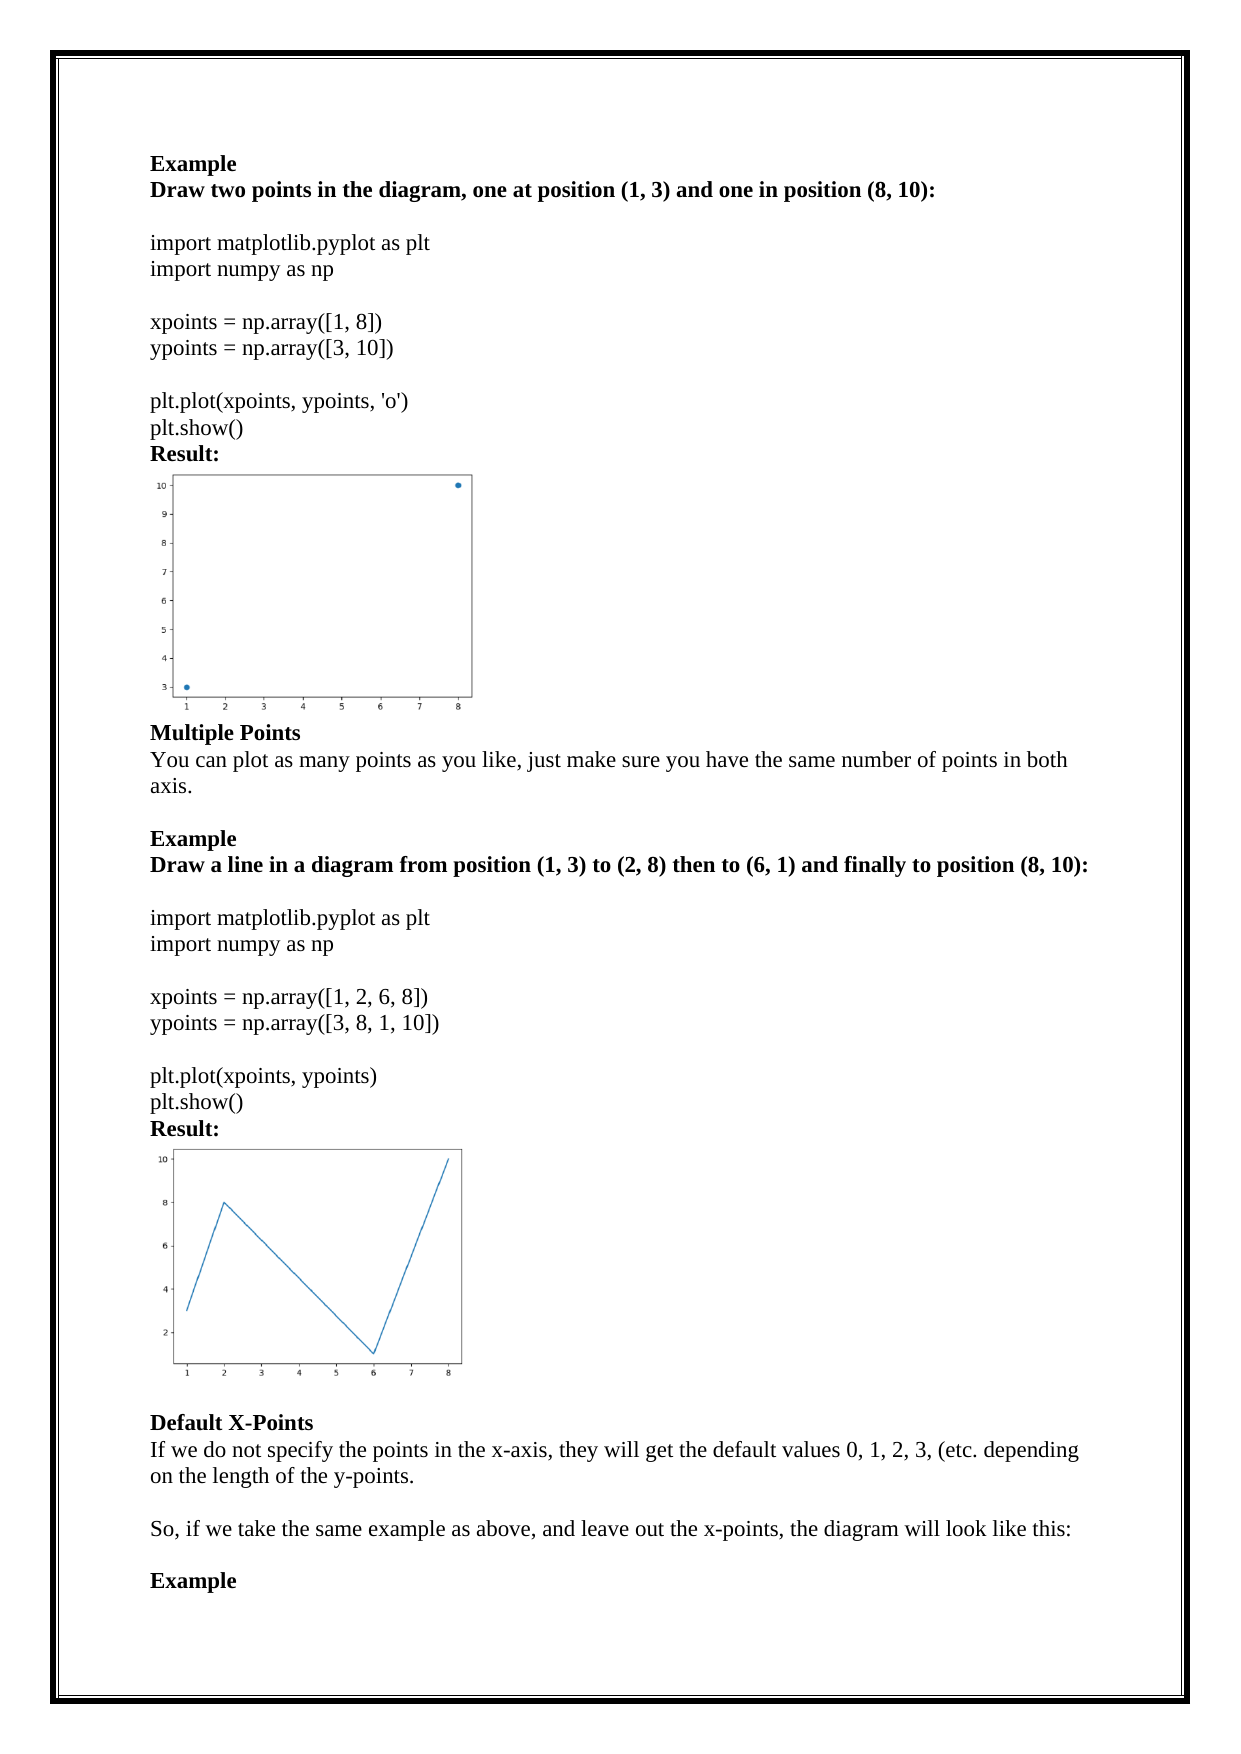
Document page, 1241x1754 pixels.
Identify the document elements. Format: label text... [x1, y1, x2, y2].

text plt.show() [150, 1088, 1090, 1115]
text xpoints = np.array([1, 2, 6, 8]) [150, 983, 1090, 1009]
text ypoints = np.array([3, 8, 1, 10]) [150, 1009, 1090, 1036]
text If we do not specify the points in the x-axis, they will get the default values 0, 1, 2, 3, (etc. depending on the length of the y-points. [150, 1436, 1090, 1488]
text Example [150, 150, 1090, 176]
text So, if we take the same example as above, and leave out the x-points, the diagram will look like this: [150, 1515, 1090, 1541]
text import matplotlib.pyplot as plt [150, 904, 1090, 930]
text xpoints = np.array([1, 8]) [150, 308, 1090, 334]
text You can plot as many points as you like, just make sure you have the same number of points in both axis. [150, 746, 1090, 798]
text Result: [150, 440, 1090, 466]
text Draw a line in a diagram from position (1, 3) to (2, 8) then to (6, 1) and finally to position (8, 10): [150, 851, 1090, 878]
text Result: [150, 1115, 1090, 1141]
text plt.plot(xpoints, ypoints, 'o') [150, 387, 1090, 413]
picture [150, 1141, 470, 1384]
text Default X-Points [150, 1409, 1090, 1436]
text Example [150, 825, 1090, 851]
text plt.show() [150, 413, 1090, 440]
text ypoints = np.array([3, 10]) [150, 334, 1090, 361]
text Example [150, 1568, 1090, 1594]
text Draw two points in the diagram, one at position (1, 3) and one in position (8, 10): [150, 176, 1090, 203]
text plt.plot(xpoints, ypoints) [150, 1062, 1090, 1088]
text import matplotlib.pyplot as plt [150, 229, 1090, 255]
text Multiple Points [150, 719, 1090, 746]
text import numpy as np [150, 930, 1090, 957]
text import numpy as np [150, 255, 1090, 282]
picture [150, 466, 489, 720]
